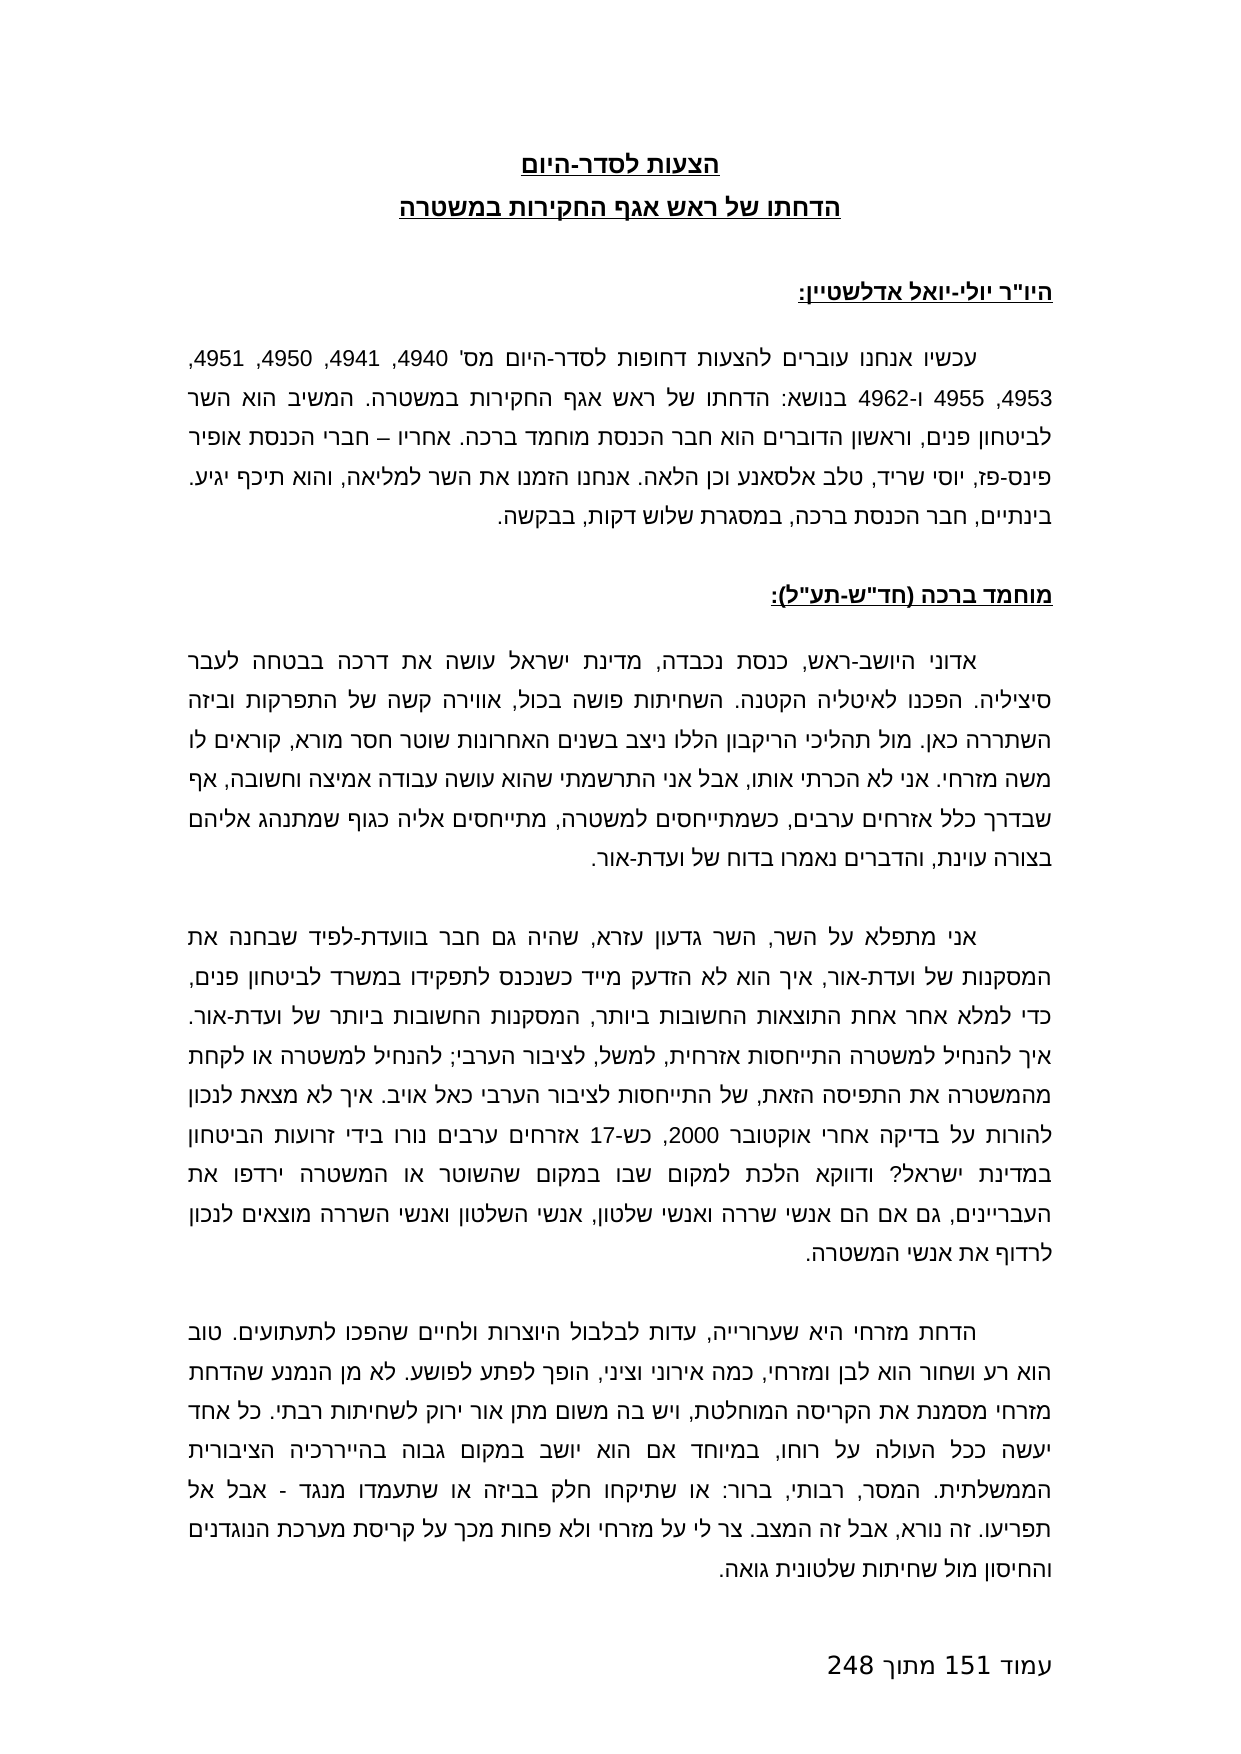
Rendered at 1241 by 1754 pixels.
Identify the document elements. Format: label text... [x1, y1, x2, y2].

text מוחמד ברכה (חד"ש-תע"ל): [187, 582, 1053, 608]
text הדחתו של ראש אגף החקירות במשטרה [187, 193, 1053, 222]
text היו"ר יולי-יואל אדלשטיין: [187, 279, 1053, 306]
text הצעות לסדר-היום [187, 150, 1053, 179]
text עכשיו אנחנו עוברים להצעות דחופות לסדר-היום מס' 4940, 4941, 4950, 4951, 4953, 4955 ו-4962 בנושא: הדחתו של ראש אגף החקירות במשטרה. המשיב הוא השר לביטחון פנים, וראשון הדוברים הוא חבר הכנסת מוחמד ברכה. אחריו – חברי הכנסת אופיר פינס-פז, יוסי שריד, טלב אלסאנע וכן הלאה. אנחנו הזמנו את השר למליאה, והוא תיכף יגיע. בינתיים, חבר הכנסת ברכה, במסגרת שלוש דקות, בבקשה. [187, 345, 1053, 529]
text אדוני היושב-ראש, כנסת נכבדה, מדינת ישראל עושה את דרכה בבטחה לעבר סיציליה. הפכנו לאיטליה הקטנה. השחיתות פושה בכול, אווירה קשה של התפרקות וביזה השתררה כאן. מול תהליכי הריקבון הללו ניצב בשנים האחרונות שוטר חסר מורא, קוראים לו משה מזרחי. אני לא הכרתי אותו, אבל אני התרשמתי שהוא עושה עבודה אמיצה וחשובה, אף שבדרך כלל אזרחים ערבים, כשמתייחסים למשטרה, מתייחסים אליה כגוף שמתנהג אליהם בצורה עוינת, והדברים נאמרו בדוח של ועדת-אור. [187, 648, 1053, 872]
text אני מתפלא על השר, השר גדעון עזרא, שהיה גם חבר בוועדת-לפיד שבחנה את המסקנות של ועדת-אור, איך הוא לא הזדעק מייד כשנכנס לתפקידו במשרד לביטחון פנים, כדי למלא אחר אחת התוצאות החשובות ביותר, המסקנות החשובות ביותר של ועדת-אור. איך להנחיל למשטרה התייחסות אזרחית, למשל, לציבור הערבי; להנחיל למשטרה או לקחת מהמשטרה את התפיסה הזאת, של התייחסות לציבור הערבי כאל אויב. איך לא מצאת לנכון להורות על בדיקה אחרי אוקטובר 2000, כש-17 אזרחים ערבים נורו בידי זרועות הביטחון במדינת ישראל? ודווקא הלכת למקום שבו במקום שהשוטר או המשטרה ירדפו את העבריינים, גם אם הם אנשי שררה ואנשי שלטון, אנשי השלטון ואנשי השררה מוצאים לנכון לרדוף את אנשי המשטרה. [187, 924, 1053, 1266]
text הדחת מזרחי היא שערורייה, עדות לבלבול היוצרות ולחיים שהפכו לתעתועים. טוב הוא רע ושחור הוא לבן ומזרחי, כמה אירוני וציני, הופך לפתע לפושע. לא מן הנמנע שהדחת מזרחי מסמנת את הקריסה המוחלטת, ויש בה משום מתן אור ירוק לשחיתות רבתי. כל אחד יעשה ככל העולה על רוחו, במיוחד אם הוא יושב במקום גבוה בהייררכיה הציבורית הממשלתית. המסר, רבותי, ברור: או שתיקחו חלק בביזה או שתעמדו מנגד - אבל אל תפריעו. זה נורא, אבל זה המצב. צר לי על מזרחי ולא פחות מכך על קריסת מערכת הנוגדנים והחיסון מול שחיתות שלטונית גואה. [187, 1319, 1053, 1582]
